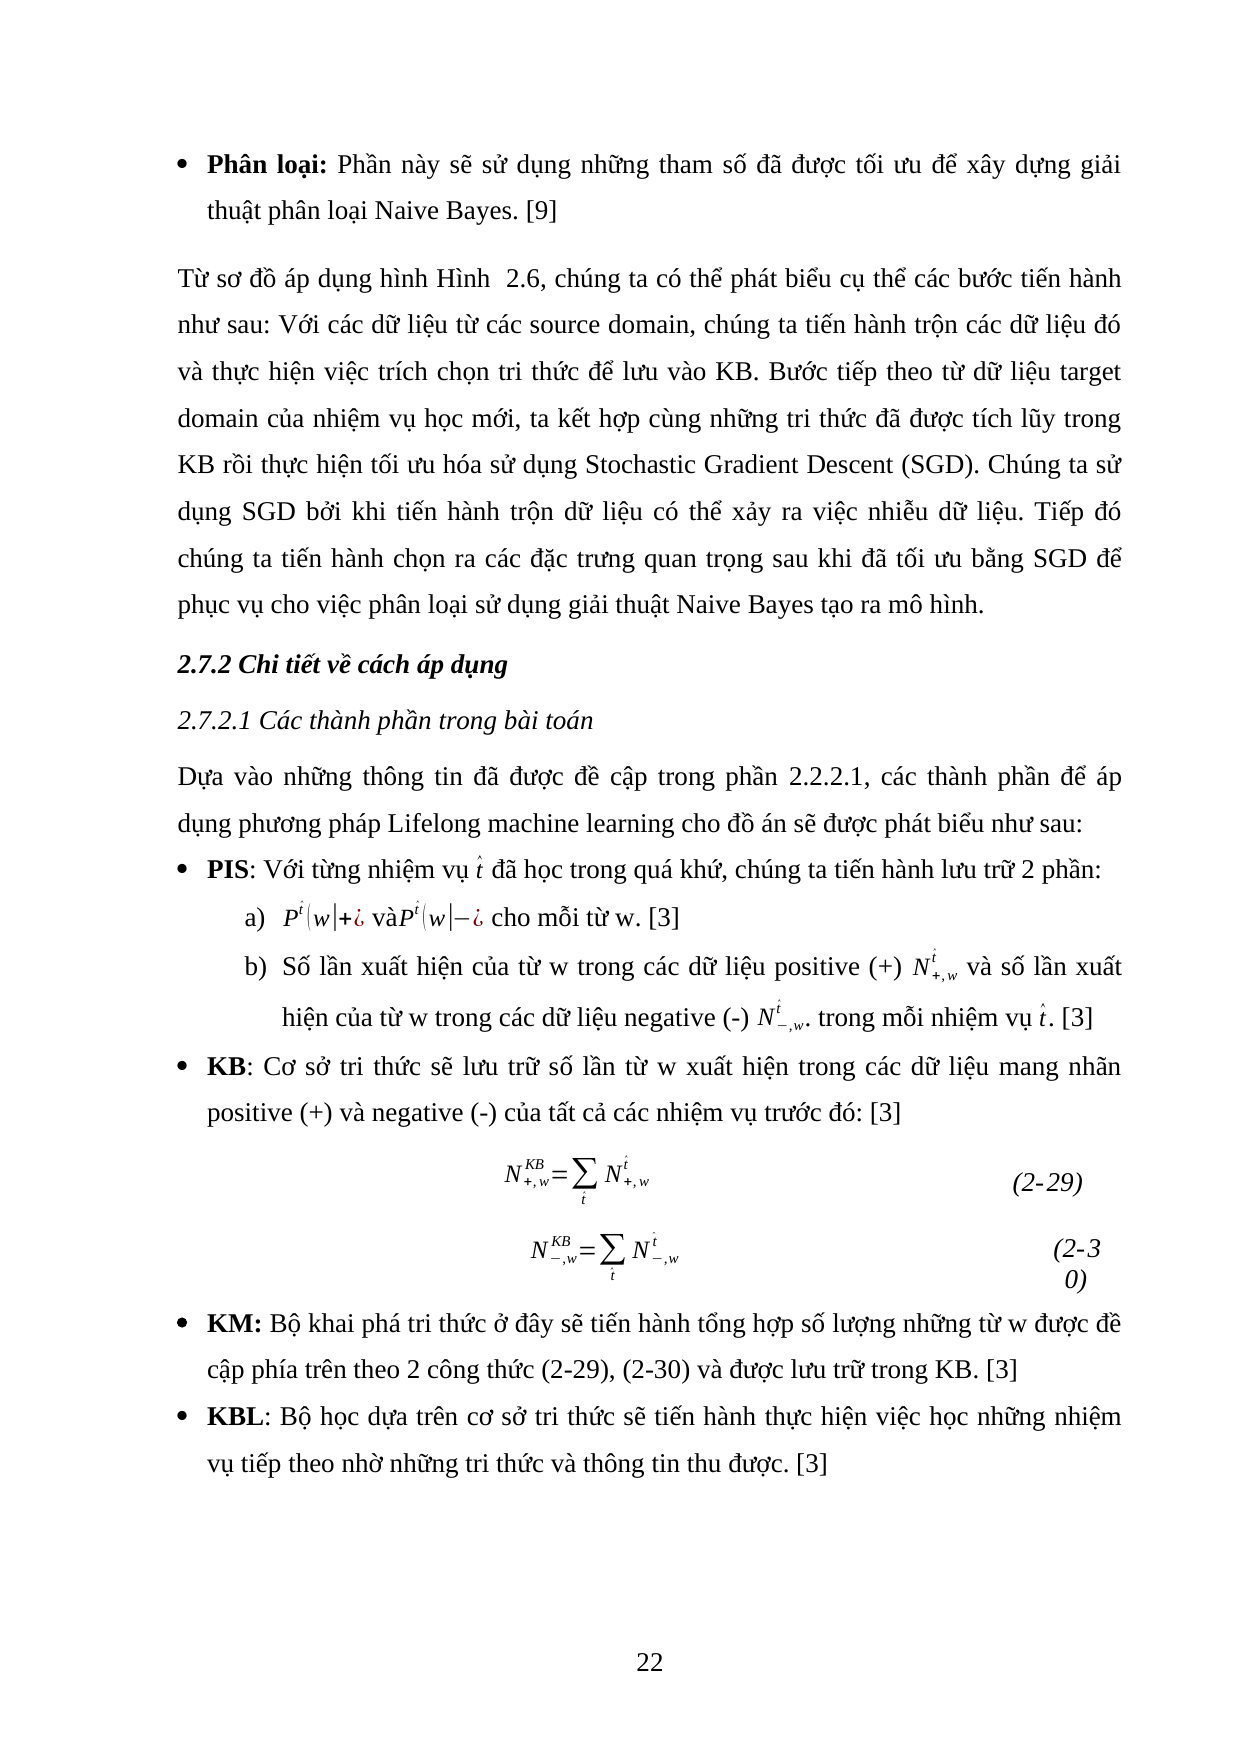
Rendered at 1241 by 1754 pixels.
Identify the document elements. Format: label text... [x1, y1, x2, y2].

text Phân loại: Phần này sẽ sử dụng những tham số đã được tối ưu để xây dựng giải thuật phân loại Naive Bayes. [177, 148, 1122, 226]
table_cell (2-30) [1032, 1220, 1122, 1307]
subtitle Chi tiết về cách áp dụng [177, 648, 1122, 679]
list và cho mỗi từ w. [244, 900, 1122, 933]
text Từ sơ đồ áp dụng hình 2.5, chúng ta có thể phát biểu cụ thể các bước tiến hành như sau: Với các dữ liệu từ các source domain, chúng ta tiến hành trộn các dữ liệu đó và thực hiện việc trích chọn tri thức để lưu vào KB. Bước tiếp theo từ dữ liệu target domain của nhiệm vụ học mới, ta kết hợp cùng những tri thức đã được tích lũy trong KB rồi thực hiện tối ưu hóa sử dụng Stochastic Gradient Descent (SGD). Chúng ta sử dụng SGD bởi khi tiến hành trộn dữ liệu có thể xảy ra việc nhiễu dữ liệu. Tiếp đó chúng ta tiến hành chọn ra các đặc trưng quan trọng sau khi đã tối ưu bằng SGD để phục vụ cho việc phân loại sử dụng giải thuật Naive Bayes tạo ra mô hình. [177, 262, 1122, 620]
text Dựa vào những thông tin đã được đề cập trong phần 2.2.2.1, các thành phần để áp dụng phương pháp Lifelong machine learning cho đồ án sẽ được phát biểu như sau: [177, 760, 1122, 838]
table_header [177, 1143, 975, 1219]
table_cell [177, 1220, 1032, 1307]
table_header (2-29) [975, 1143, 1122, 1219]
text KB: Cơ sở tri thức sẽ lưu trữ số lần từ w xuất hiện trong các dữ liệu mang nhãn positive (+) và negative (-) của tất cả các nhiệm vụ trước đó: [177, 1050, 1122, 1128]
text KBL: Bộ học dựa trên cơ sở tri thức sẽ tiến hành thực hiện việc học những nhiệm vụ tiếp theo nhờ những tri thức và thông tin thu được. [177, 1400, 1122, 1478]
list Số lần xuất hiện của từ w trong các dữ liệu positive (+) và số lần xuất hiện của từ w trong các dữ liệu negative (-) . trong mỗi nhiệm vụ . [244, 949, 1122, 1034]
subtitle Các thành phần trong bài toán [177, 704, 1122, 735]
text PIS: Với từng nhiệm vụ đã học trong quá khứ, chúng ta tiến hành lưu trữ 2 phần: [177, 853, 1122, 885]
text KM: Bộ khai phá tri thức ở đây sẽ tiến hành tổng hợp số lượng những từ w được đề cập phía trên theo 2 công thức (2-29), (2-30) và được lưu trữ trong KB. [177, 1307, 1122, 1385]
